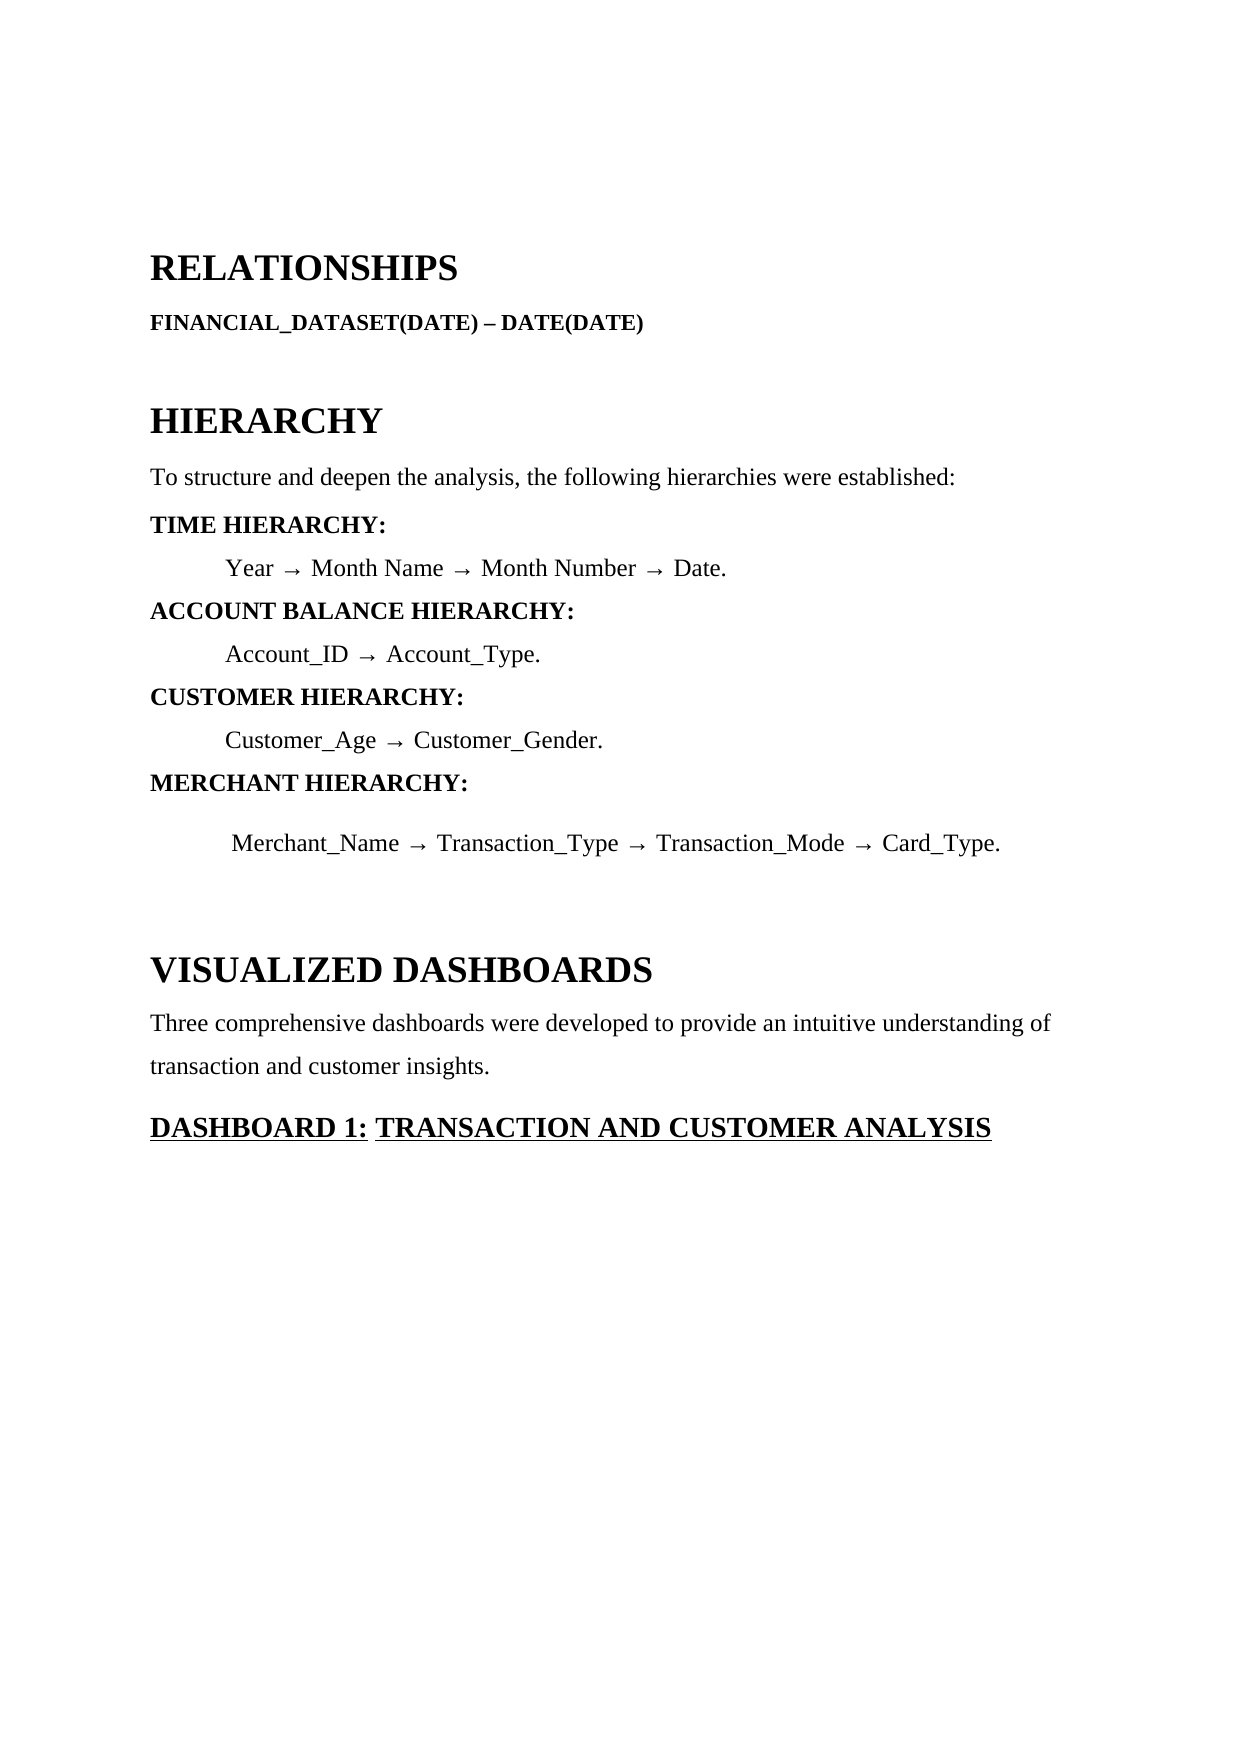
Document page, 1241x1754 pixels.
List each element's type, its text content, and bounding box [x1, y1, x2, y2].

text HIERARCHY [150, 399, 1090, 442]
text To structure and deepen the analysis, the following hierarchies were established: [150, 462, 1090, 491]
text VISUALIZED DASHBOARDS [150, 948, 1090, 991]
text TIME HIERARCHY: [150, 510, 1090, 538]
text ACCOUNT BALANCE HIERARCHY: [150, 596, 1090, 625]
text FINANCIAL_DATASET(DATE) – DATE(DATE) [150, 309, 1090, 335]
text RELATIONSHIPS [150, 245, 1090, 288]
text Customer_Age → Customer_Gender. [150, 725, 1090, 754]
text CUSTOMER HIERARCHY: [150, 682, 1090, 711]
text Account_ID → Account_Type. [150, 639, 1090, 668]
text MERCHANT HIERARCHY: [150, 768, 1090, 797]
text Three comprehensive dashboards were developed to provide an intuitive understanding of transaction and customer insights. [150, 1008, 1090, 1079]
text DASHBOARD 1: TRANSACTION AND CUSTOMER ANALYSIS [150, 1111, 1090, 1144]
text Year → Month Name → Month Number → Date. [150, 553, 1090, 582]
text Merchant_Name → Transaction_Type → Transaction_Mode → Card_Type. [150, 828, 1090, 857]
